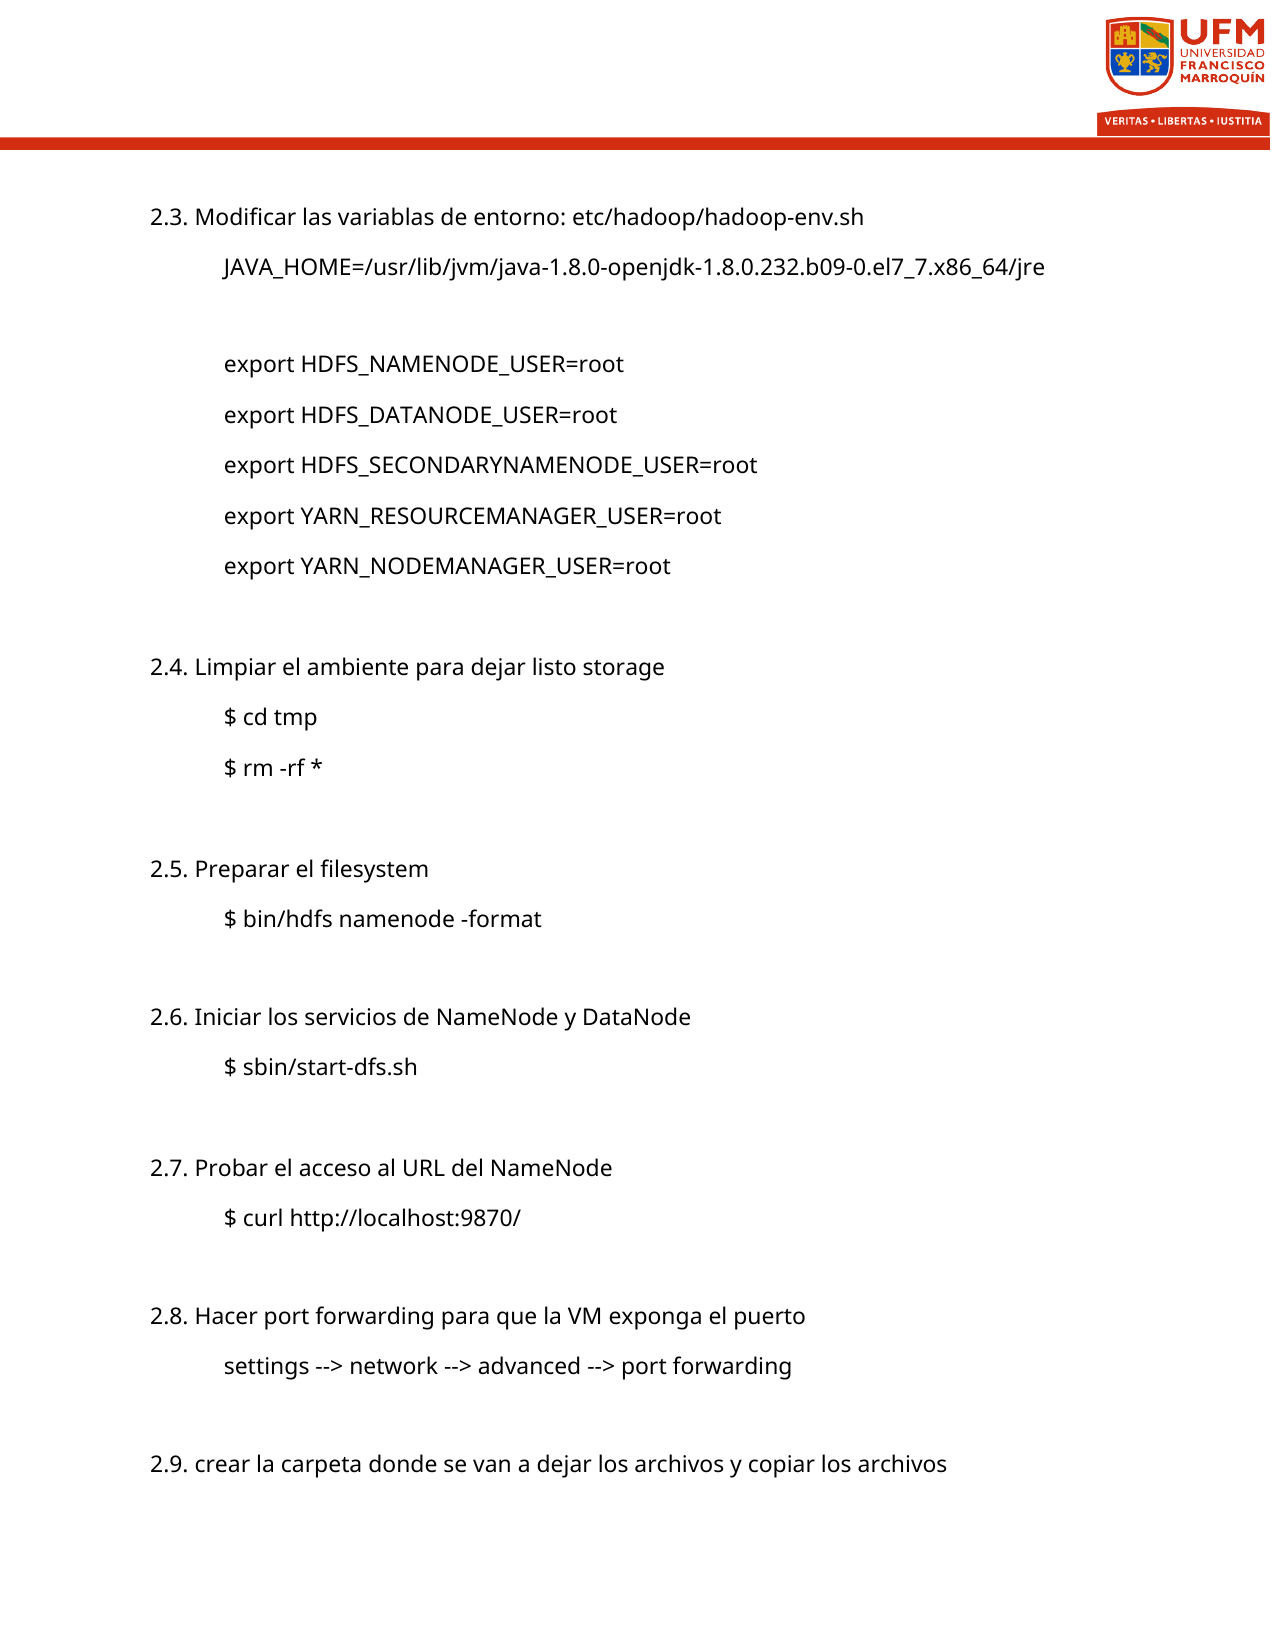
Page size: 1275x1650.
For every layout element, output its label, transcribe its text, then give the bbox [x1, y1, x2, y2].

text $ curl http://localhost:9870/ [150, 1202, 1125, 1233]
text 2.9. crear la carpeta donde se van a dejar los archivos y copiar los archivos [150, 1448, 1125, 1479]
text $ rm -rf * [150, 752, 1125, 783]
text export YARN_NODEMANAGER_USER=root [150, 550, 1125, 581]
text export YARN_RESOURCEMANAGER_USER=root [150, 500, 1125, 531]
text export HDFS_DATANODE_USER=root [150, 399, 1125, 430]
text $ bin/hdfs namenode -format [150, 903, 1125, 934]
text 2.3. Modificar las variablas de entorno: etc/hadoop/hadoop-env.sh [150, 200, 1125, 232]
text JAVA_HOME=/usr/lib/jvm/java-1.8.0-openjdk-1.8.0.232.b09-0.el7_7.x86_64/jre [150, 251, 1125, 282]
text 2.8. Hacer port forwarding para que la VM exponga el puerto [150, 1300, 1125, 1331]
text 2.6. Iniciar los servicios de NameNode y DataNode [150, 1001, 1125, 1032]
text 2.4. Limpiar el ambiente para dejar listo storage [150, 651, 1125, 682]
text 2.5. Preparar el filesystem [150, 853, 1125, 884]
text 2.7. Probar el acceso al URL del NameNode [150, 1152, 1125, 1183]
text settings --> network --> advanced --> port forwarding [150, 1350, 1125, 1382]
text $ cd tmp [150, 701, 1125, 733]
picture [1096, 1, 1273, 136]
text $ sbin/start-dfs.sh [150, 1051, 1125, 1082]
text export HDFS_NAMENODE_USER=root [150, 348, 1125, 380]
text export HDFS_SECONDARYNAMENODE_USER=root [150, 449, 1125, 481]
